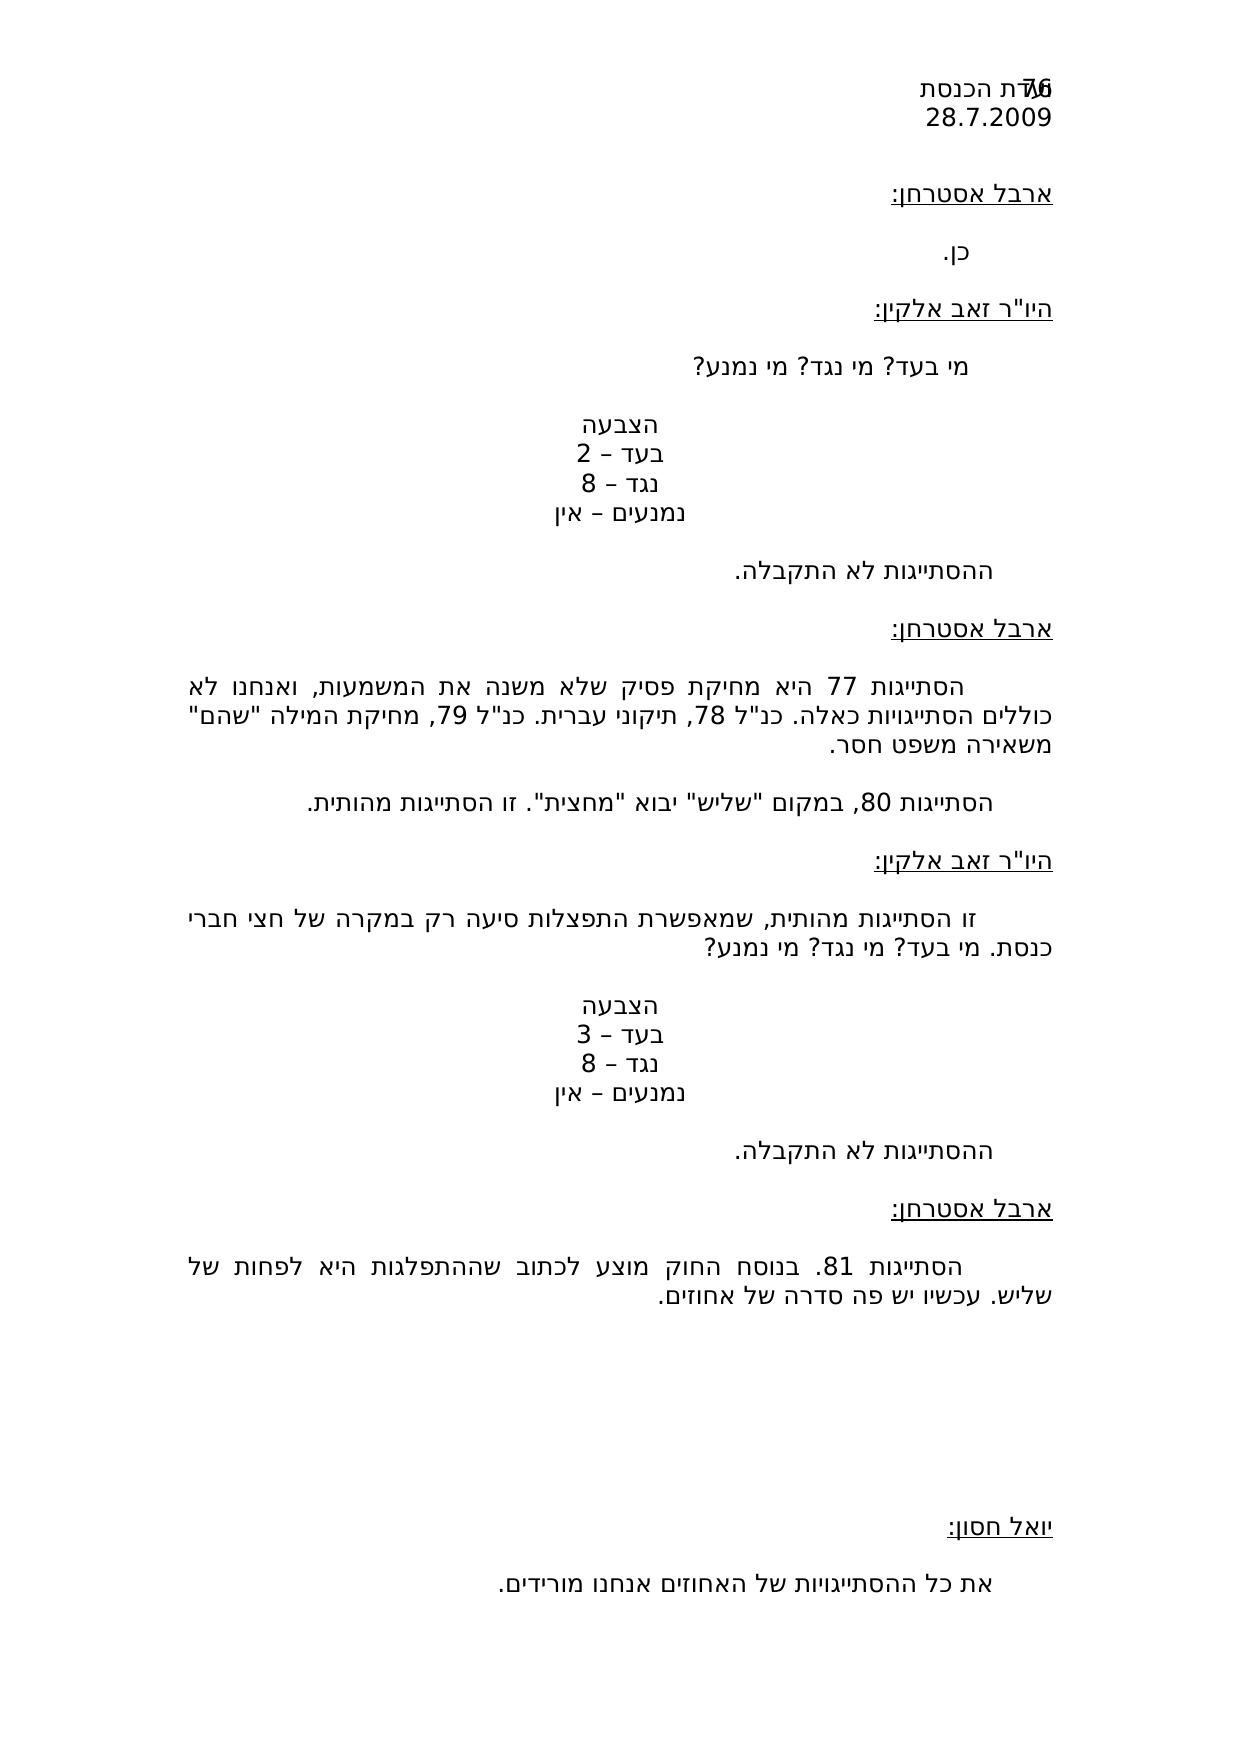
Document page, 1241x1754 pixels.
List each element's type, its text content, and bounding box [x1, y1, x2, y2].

text נמנעים – אין [187, 498, 1053, 527]
text זו הסתייגות מהותית, שמאפשרת התפצלות סיעה רק במקרה של חצי חברי כנסת. מי בעד? מי נגד? מי נמנע? [187, 904, 1053, 962]
text בעד – 3 [187, 1020, 1053, 1049]
text נמנעים – אין [187, 1078, 1053, 1107]
text הסתייגות 77 היא מחיקת פסיק שלא משנה את המשמעות, ואנחנו לא כוללים הסתייגויות כאלה. כנ"ל 78, תיקוני עברית. כנ"ל 79, מחיקת המילה "שהם" משאירה משפט חסר. [187, 672, 1053, 759]
text בעד – 2 [187, 439, 1053, 469]
text ארבל אסטרחן: [187, 179, 1053, 208]
text כן. [187, 237, 1053, 266]
text נגד – 8 [187, 469, 1053, 498]
text הצבעה [187, 991, 1053, 1020]
text ארבל אסטרחן: [187, 614, 1053, 643]
text ההסתייגות לא התקבלה. [187, 1136, 1053, 1165]
text נגד – 8 [187, 1049, 1053, 1078]
text מי בעד? מי נגד? מי נמנע? [187, 352, 1053, 382]
text ההסתייגות לא התקבלה. [187, 556, 1053, 585]
text יואל חסון: [187, 1512, 1053, 1541]
text ארבל אסטרחן: [187, 1194, 1053, 1223]
text הסתייגות 80, במקום "שליש" יבוא "מחצית". זו הסתייגות מהותית. [187, 788, 1053, 817]
text הצבעה [187, 410, 1053, 439]
text היו"ר זאב אלקין: [187, 294, 1053, 324]
text היו"ר זאב אלקין: [187, 846, 1053, 875]
text את כל ההסתייגויות של האחוזים אנחנו מורידים. [187, 1569, 1053, 1599]
text הסתייגות 81. בנוסח החוק מוצע לכתוב שההתפלגות היא לפחות של שליש. עכשיו יש פה סדרה של אחוזים. [187, 1252, 1053, 1310]
